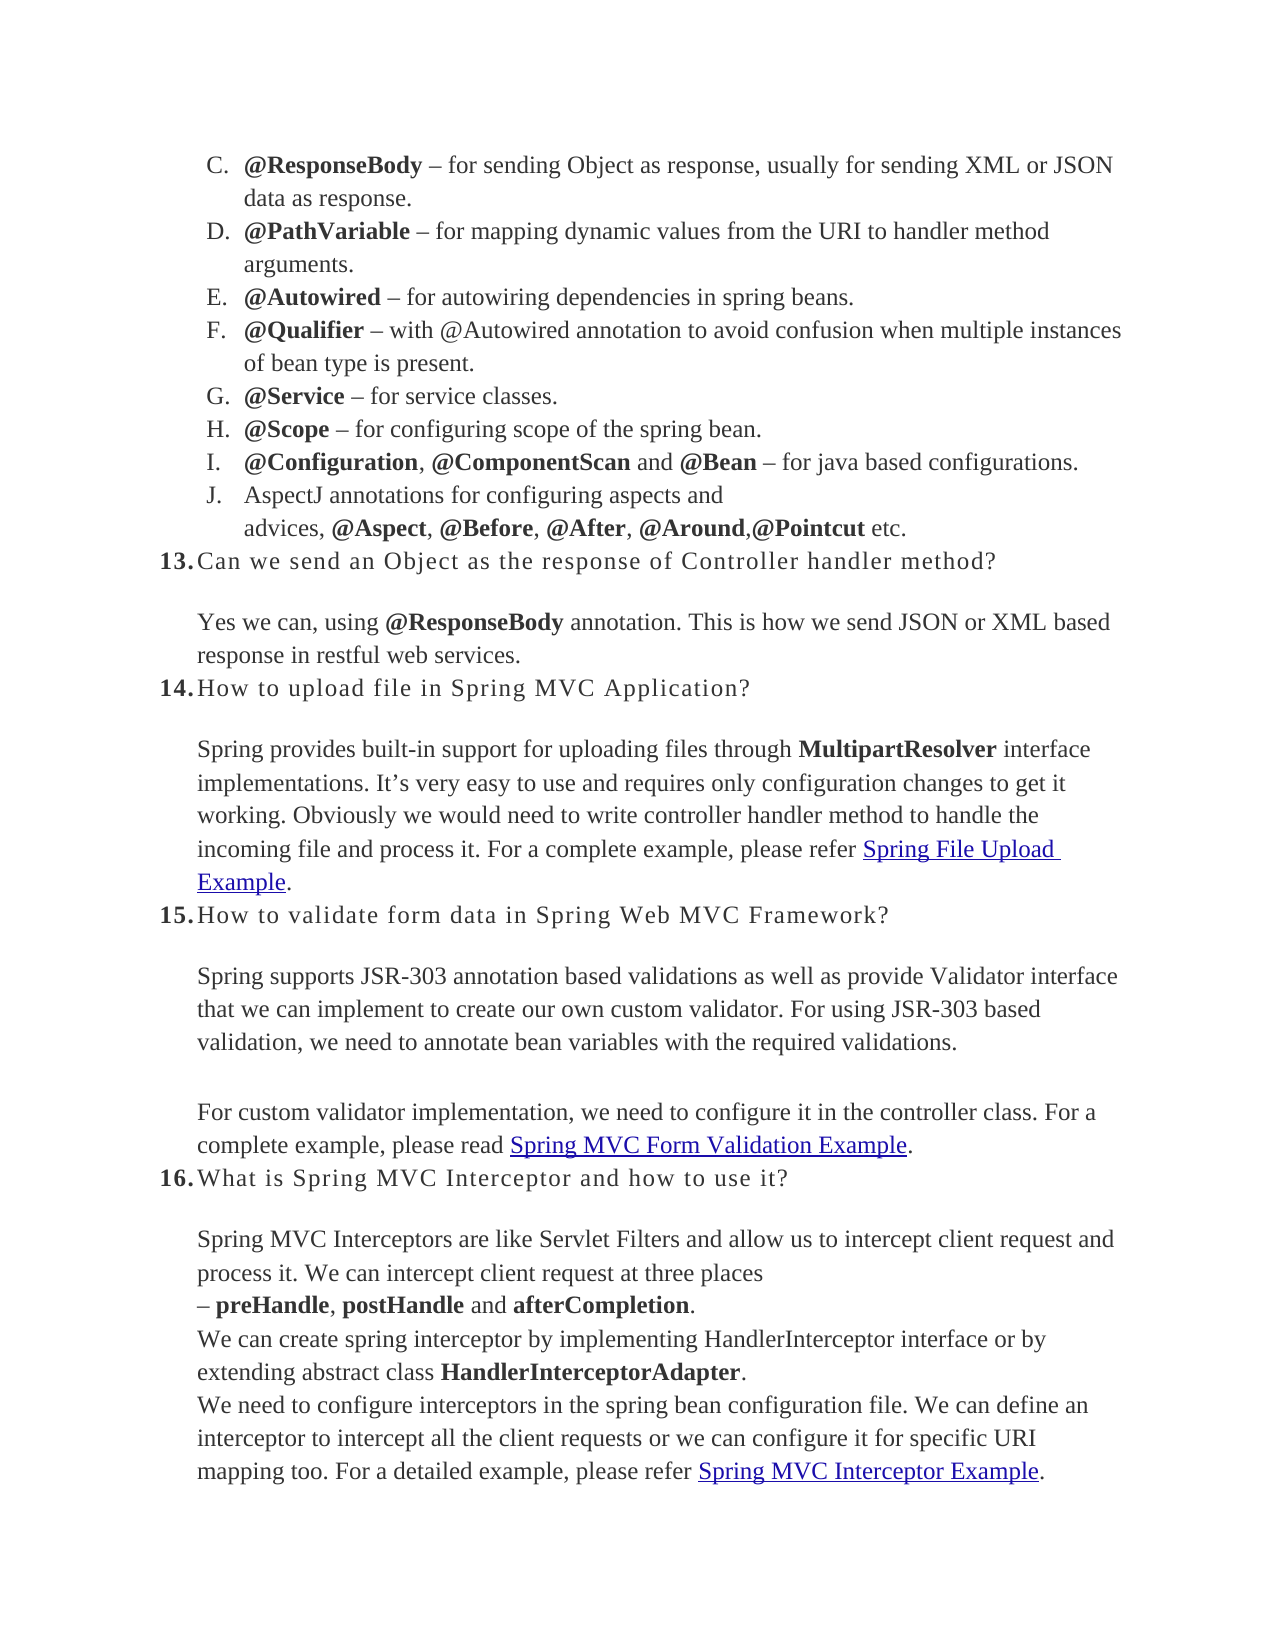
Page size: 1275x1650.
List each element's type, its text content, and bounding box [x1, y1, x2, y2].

text Spring supports JSR-303 annotation based validations as well as provide Validator interface that we can implement to create our own custom validator. For using JSR-303 based validation, we need to annotate bean variables with the required validations. [197, 961, 1125, 1056]
subtitle How to validate form data in Spring Web MVC Framework? [159, 900, 1125, 928]
list @Scope – for configuring scope of the spring bean. [206, 414, 1125, 443]
text For custom validator implementation, we need to configure it in the controller class. For a complete example, please read Spring MVC Form Validation Example. [197, 1097, 1125, 1159]
subtitle Can we send an Object as the response of Controller handler method? [159, 546, 1125, 575]
list @Configuration, @ComponentScan and @Bean – for java based configurations. [206, 447, 1125, 476]
list @ResponseBody – for sending Object as response, usually for sending XML or JSON data as response. [206, 150, 1125, 212]
subtitle What is Spring MVC Interceptor and how to use it? [159, 1163, 1125, 1192]
list @Qualifier – with @Autowired annotation to avoid confusion when multiple instances of bean type is present. [206, 315, 1125, 377]
subtitle How to upload file in Spring MVC Application? [159, 673, 1125, 702]
list @Autowired – for autowiring dependencies in spring beans. [206, 282, 1125, 311]
text Yes we can, using @ResponseBody annotation. This is how we send JSON or XML based response in restful web services. [197, 607, 1125, 669]
list @PathVariable – for mapping dynamic values from the URI to handler method arguments. [206, 216, 1125, 278]
text Spring provides built-in support for uploading files through MultipartResolver interface implementations. It’s very easy to use and requires only configuration changes to get it working. Obviously we would need to write controller handler method to handle the incoming file and process it. For a complete example, please refer Spring File Upload Example. [197, 734, 1125, 895]
list AspectJ annotations for configuring aspects and advices, @Aspect, @Before, @After, @Around,@Pointcut etc. [206, 480, 1125, 542]
list @Service – for service classes. [206, 381, 1125, 410]
text We can create spring interceptor by implementing HandlerInterceptor interface or by extending abstract class HandlerInterceptorAdapter. [197, 1324, 1125, 1385]
text Spring MVC Interceptors are like Servlet Filters and allow us to intercept client request and process it. We can intercept client request at three places – preHandle, postHandle and afterCompletion. [197, 1224, 1125, 1319]
text We need to configure interceptors in the spring bean configuration file. We can define an interceptor to intercept all the client requests or we can configure it for specific URI mapping too. For a detailed example, please refer Spring MVC Interceptor Example. [197, 1390, 1125, 1484]
